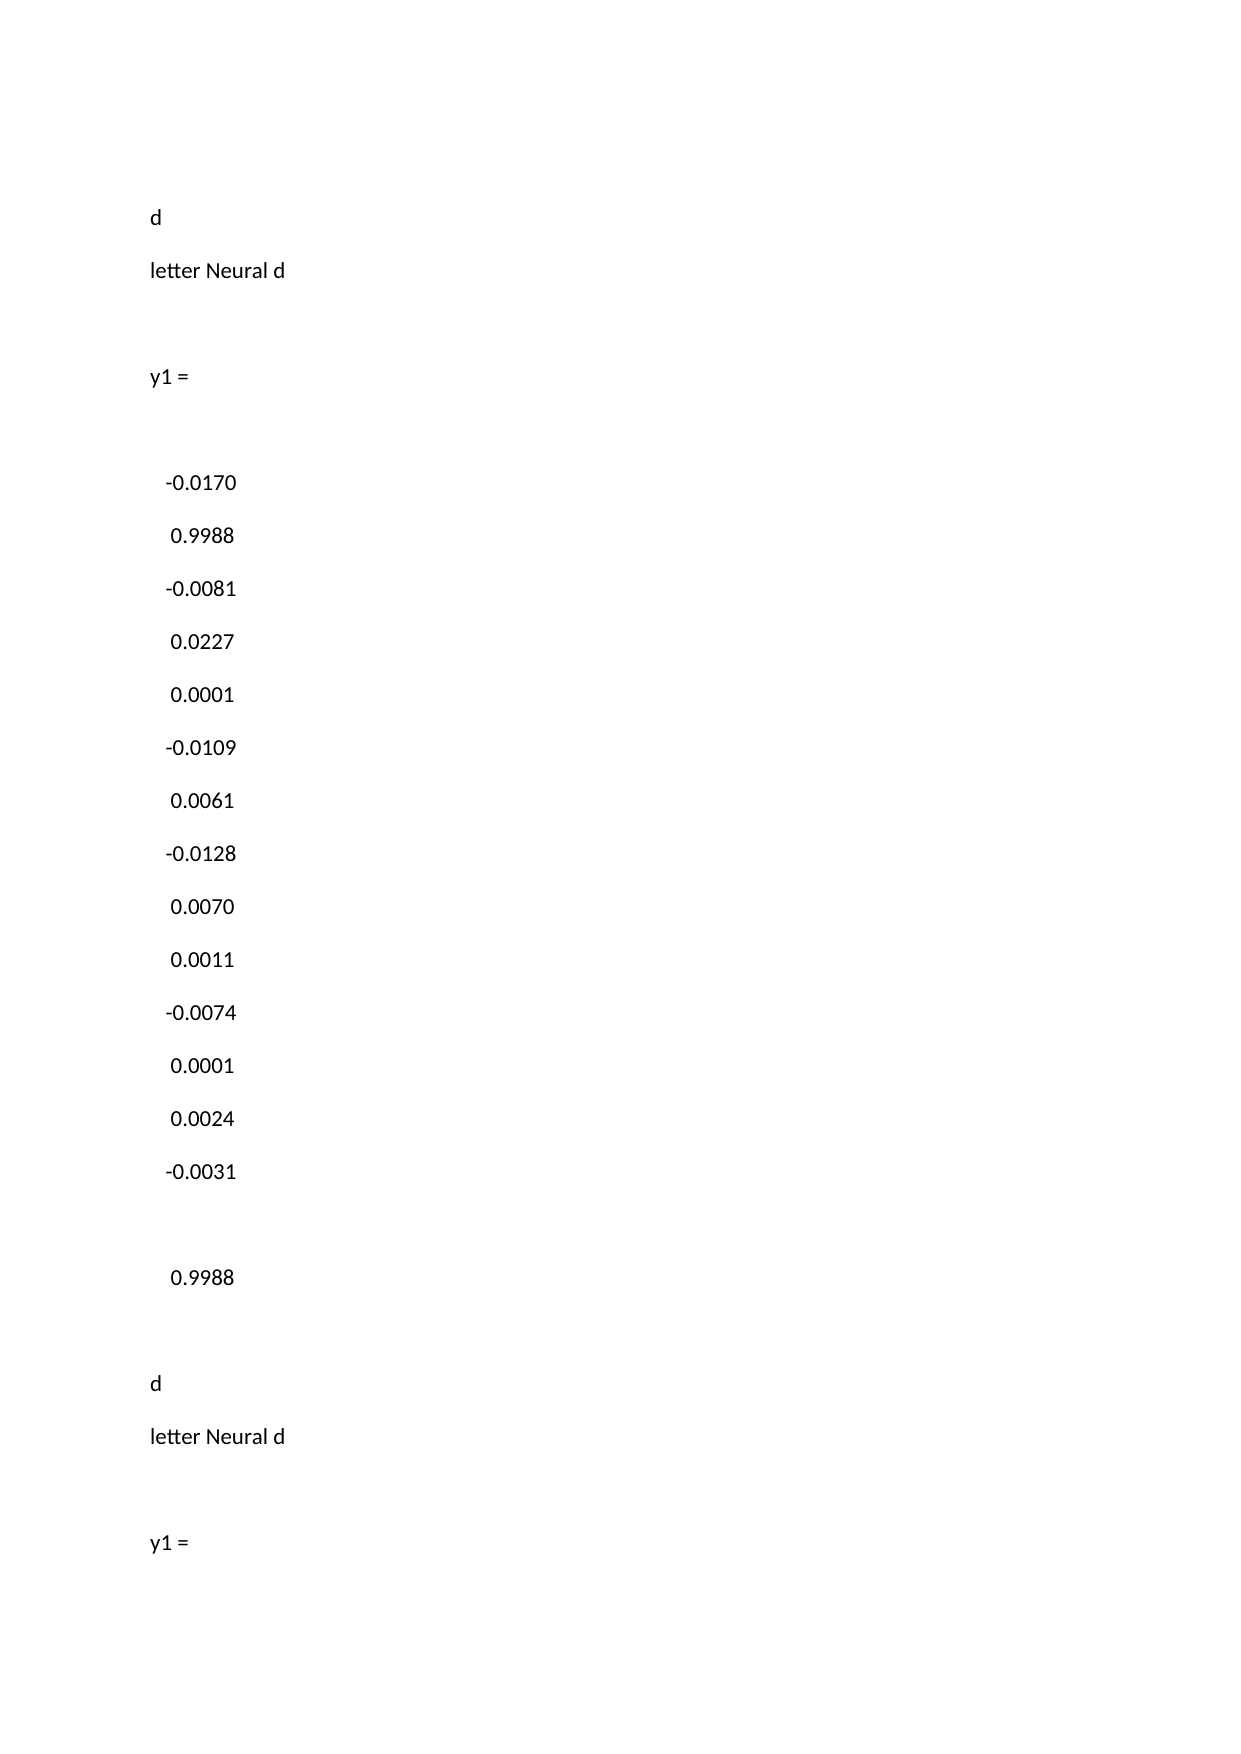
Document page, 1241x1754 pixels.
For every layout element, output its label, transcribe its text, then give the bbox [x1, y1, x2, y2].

text -0.0081 [150, 574, 1090, 602]
text letter Neural d [150, 256, 1090, 284]
text 0.0061 [150, 786, 1090, 814]
text -0.0109 [150, 733, 1090, 761]
text y1 = [150, 1528, 1090, 1557]
text y1 = [150, 362, 1090, 390]
text 0.0024 [150, 1104, 1090, 1132]
text 0.0001 [150, 680, 1090, 708]
text 0.9988 [150, 521, 1090, 549]
text -0.0074 [150, 998, 1090, 1026]
text -0.0170 [150, 468, 1090, 496]
text d [150, 1369, 1090, 1397]
text letter Neural d [150, 1422, 1090, 1451]
text d [150, 203, 1090, 231]
text 0.9988 [150, 1263, 1090, 1291]
text 0.0011 [150, 945, 1090, 973]
text -0.0031 [150, 1157, 1090, 1185]
text 0.0070 [150, 892, 1090, 920]
text -0.0128 [150, 839, 1090, 867]
text 0.0001 [150, 1051, 1090, 1079]
text 0.0227 [150, 627, 1090, 655]
